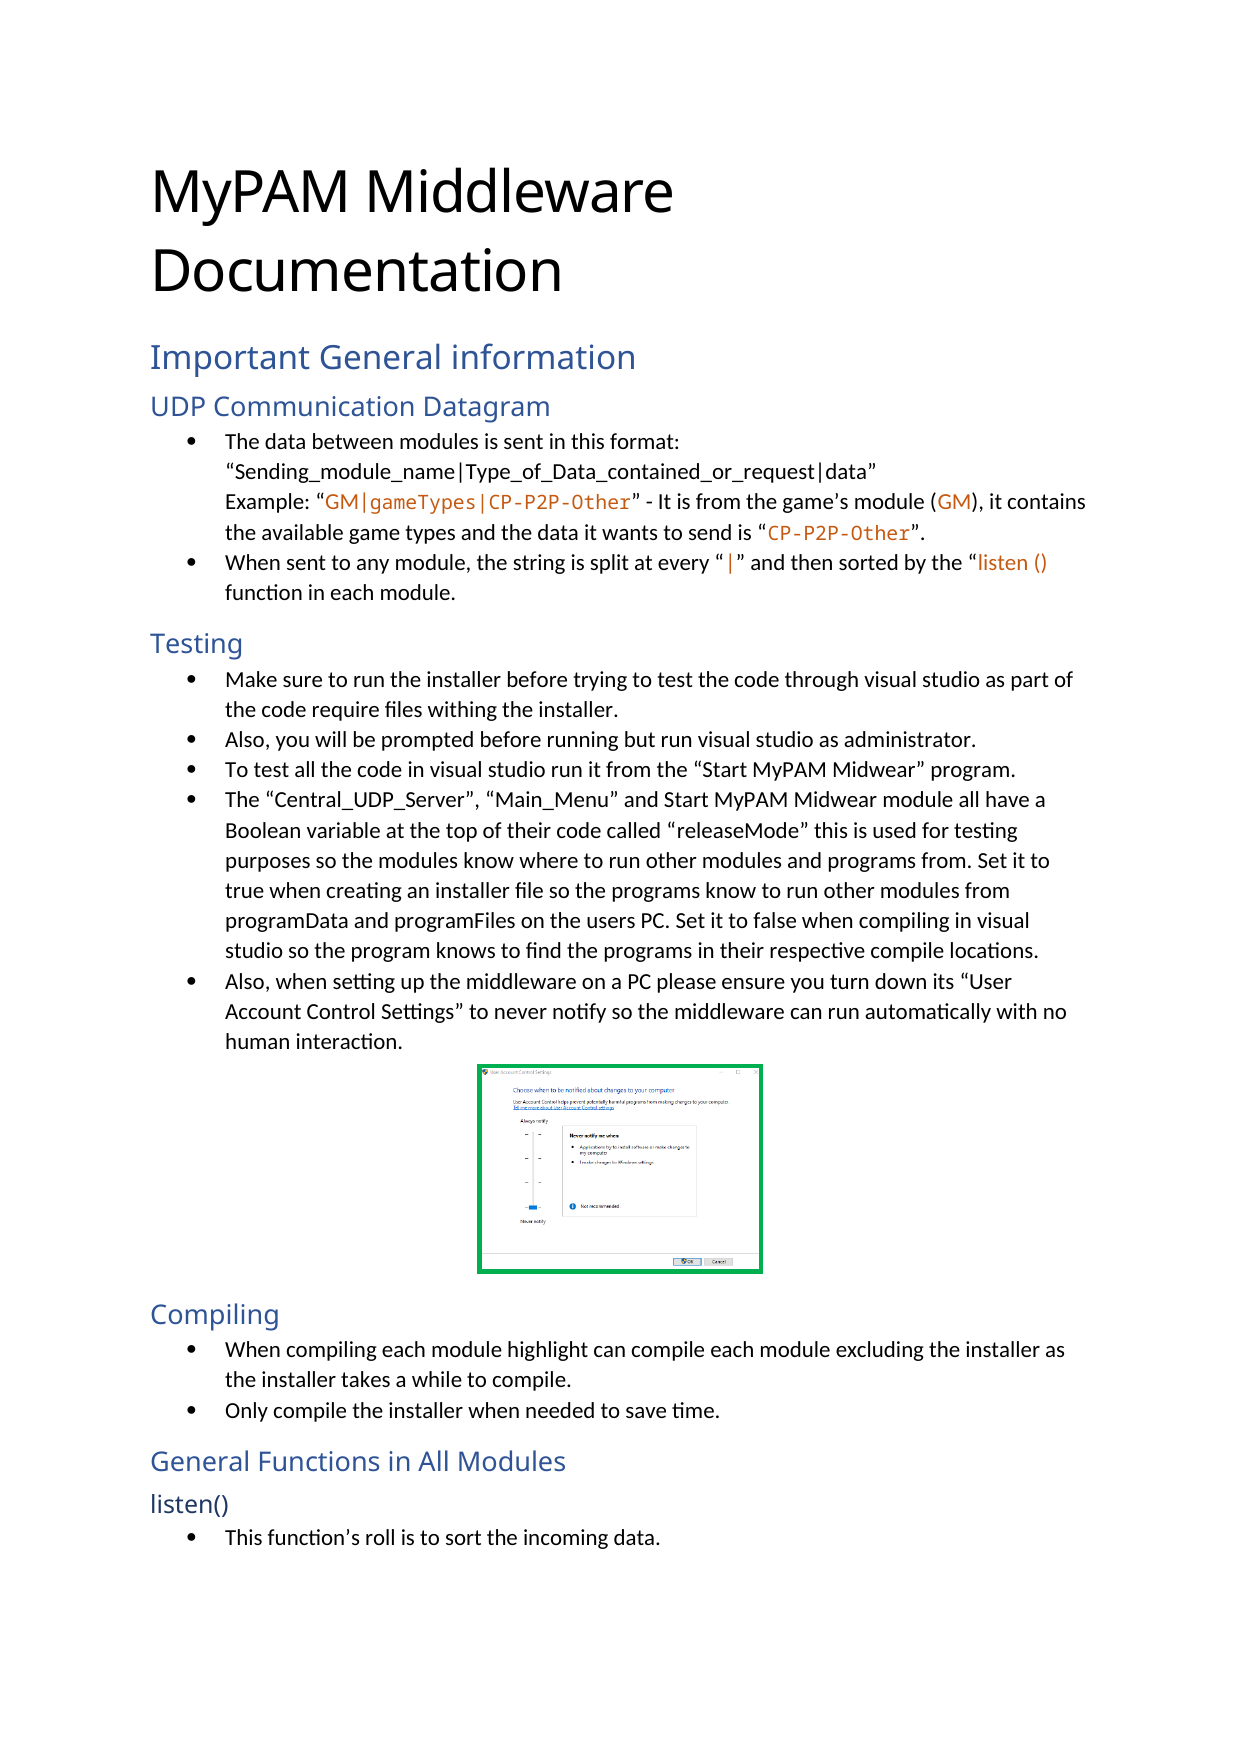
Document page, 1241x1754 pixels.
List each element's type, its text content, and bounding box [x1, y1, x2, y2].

list To test all the code in visual studio run it from the “Start MyPAM Midwear” program. [187, 755, 1090, 783]
list The “Central_UDP_Server”, “Main_Menu” and Start MyPAM Midwear module all have a Boolean variable at the top of their code called “releaseMode” this is used for testing purposes so the modules know where to run other modules and programs from. Set it to true when creating an installer file so the programs know to run other modules from programData and programFiles on the users PC. Set it to false when compiling in visual studio so the program knows to find the programs in their respective compile locations. [187, 786, 1090, 965]
subtitle UDP Communication Datagram [150, 387, 1090, 424]
list Also, you will be prompted before running but run visual studio as administrator. [187, 725, 1090, 753]
subtitle General Functions in All Modules [150, 1443, 1090, 1479]
list When compiling each module highlight can compile each module excluding the installer as the installer takes a while to compile. [187, 1335, 1090, 1394]
list When sent to any module, the string is split at every “|” and then sorted by the “listen () function in each module. [187, 548, 1090, 606]
list The data between modules is sent in this format: “Sending_module_name|Type_of_Data_contained_or_request|data” Example: “GM|gameTypes|CP-P2P-Other” - It is from the game’s module (GM), it contains the available game types and the data it wants to send is “CP-P2P-Other”. [187, 427, 1090, 546]
list Only compile the installer when needed to save time. [187, 1396, 1090, 1424]
picture [482, 1068, 759, 1269]
subtitle listen() [150, 1487, 1090, 1521]
title MyPAM Middleware Documentation [150, 150, 1090, 309]
subtitle Testing [150, 625, 1090, 662]
list Also, when setting up the middleware on a PC please ensure you turn down its “User Account Control Settings” to never notify so the middleware can run automatically with no human interaction. [187, 967, 1090, 1055]
list Make sure to run the installer before trying to test the code through visual studio as part of the code require files withing the installer. [187, 665, 1090, 723]
subtitle Important General information [150, 334, 1090, 379]
subtitle Compiling [150, 1074, 1090, 1332]
list This function’s roll is to sort the incoming data. [187, 1523, 1090, 1551]
